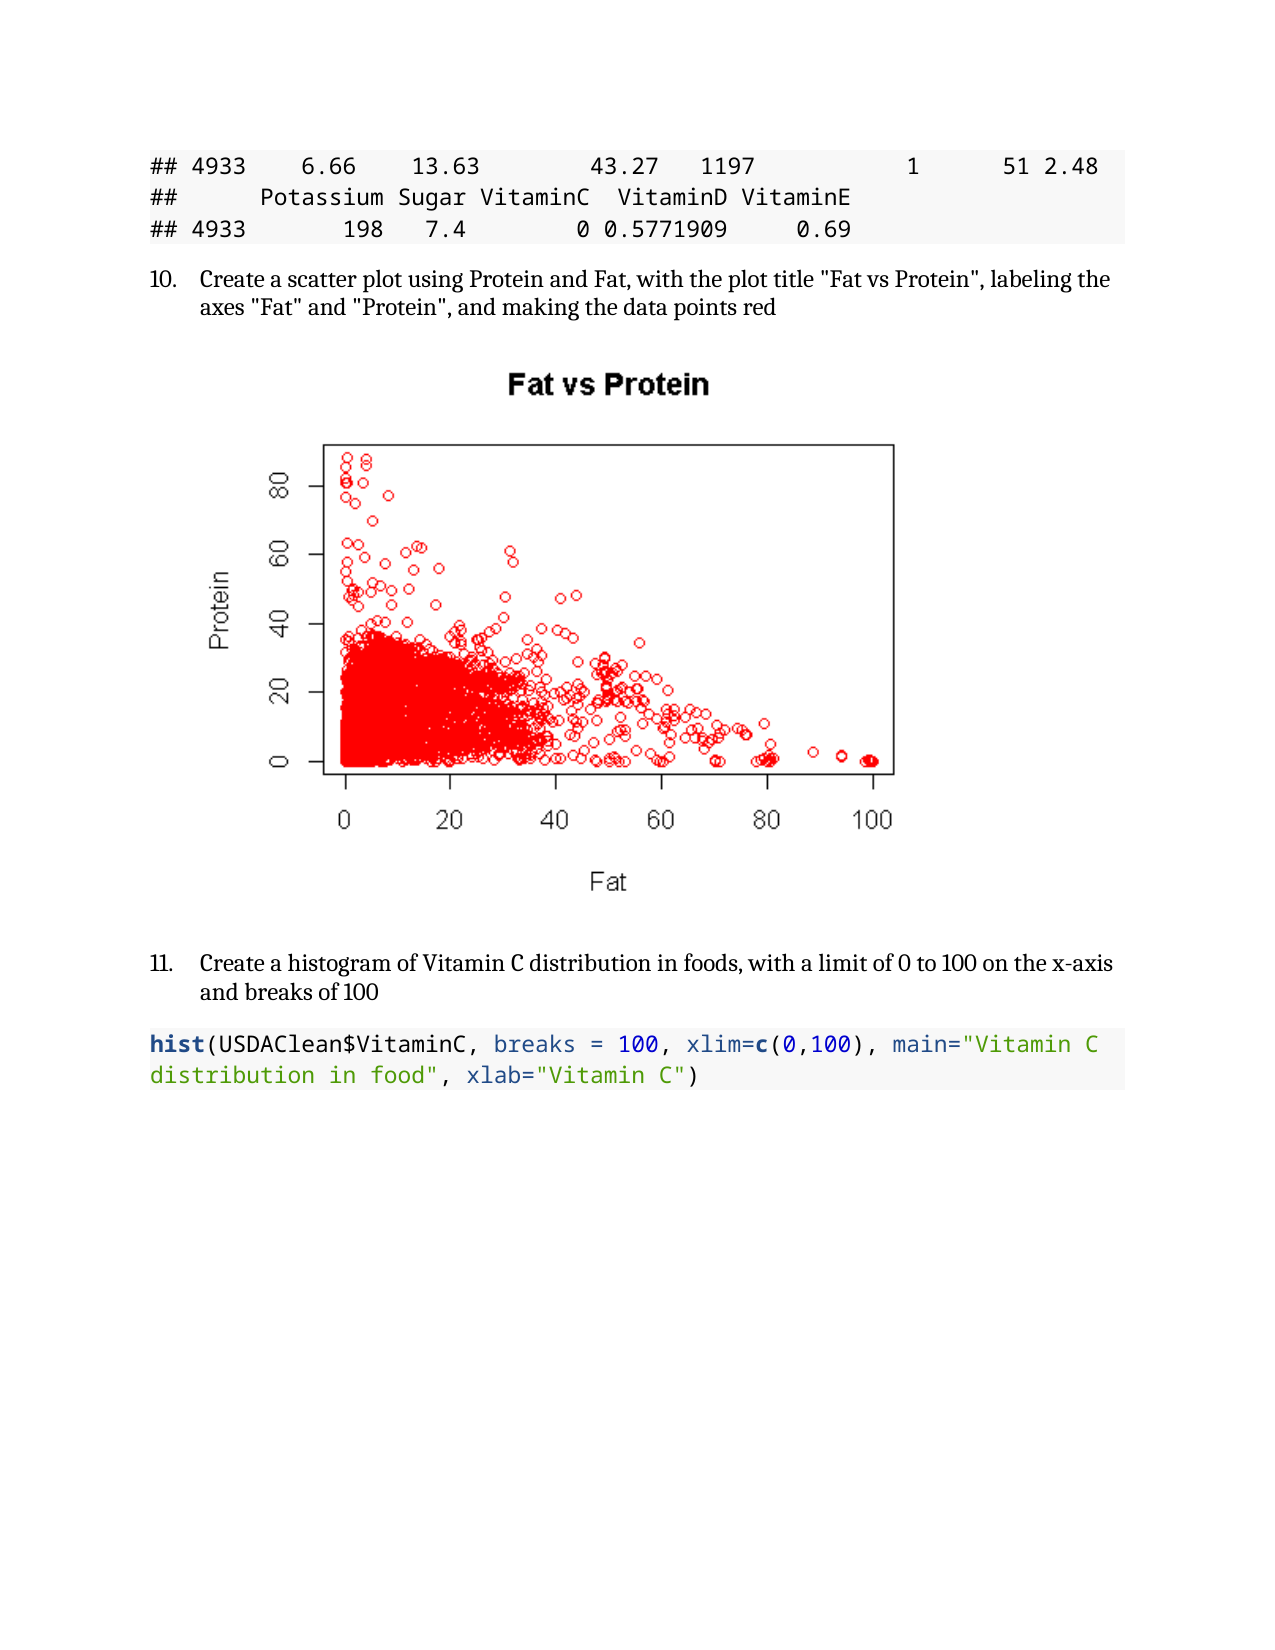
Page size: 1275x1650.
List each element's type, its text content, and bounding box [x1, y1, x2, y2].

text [150, 150, 1125, 244]
picture [200, 322, 958, 929]
text hist(USDAClean$VitaminC, breaks = 100, xlim=c(0,100), main="Vitamin C distribution in food", xlab="Vitamin C") [700, 1028, 1125, 1090]
list Create a histogram of Vitamin C distribution in foods, with a limit of 0 to 100 on the x-axis and breaks of 100 [150, 949, 1125, 1007]
